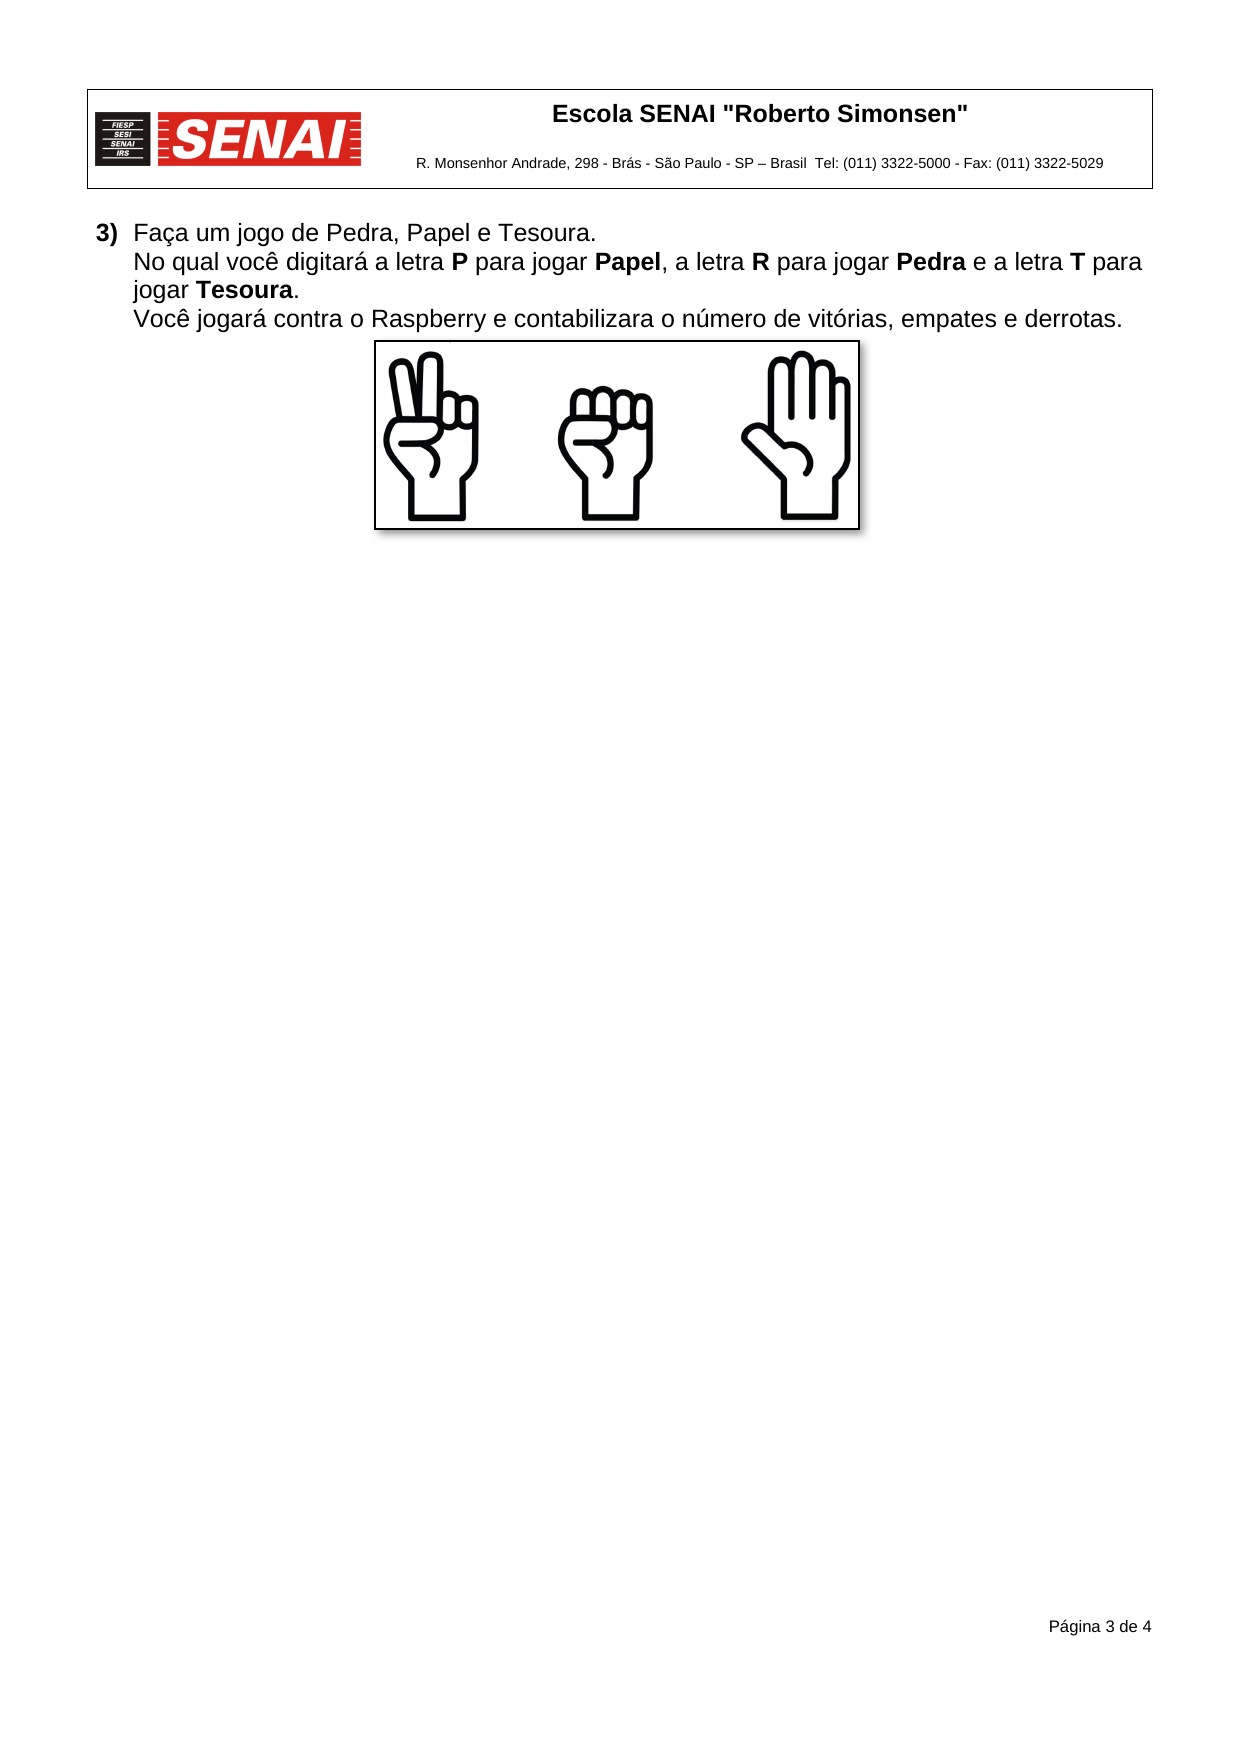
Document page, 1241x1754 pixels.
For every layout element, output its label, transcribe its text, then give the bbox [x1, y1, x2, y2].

picture [95, 112, 361, 166]
list Faça um jogo de Pedra, Papel e Tesoura. [96, 218, 1152, 246]
list Você jogará contra o Raspberry e contabilizara o número de vitórias, empates e derrotas. [133, 304, 1152, 333]
list No qual você digitará a letra P para jogar Papel, a letra R para jogar Pedra e a letra T para jogar Tesoura. [133, 246, 1152, 304]
picture [376, 342, 858, 528]
